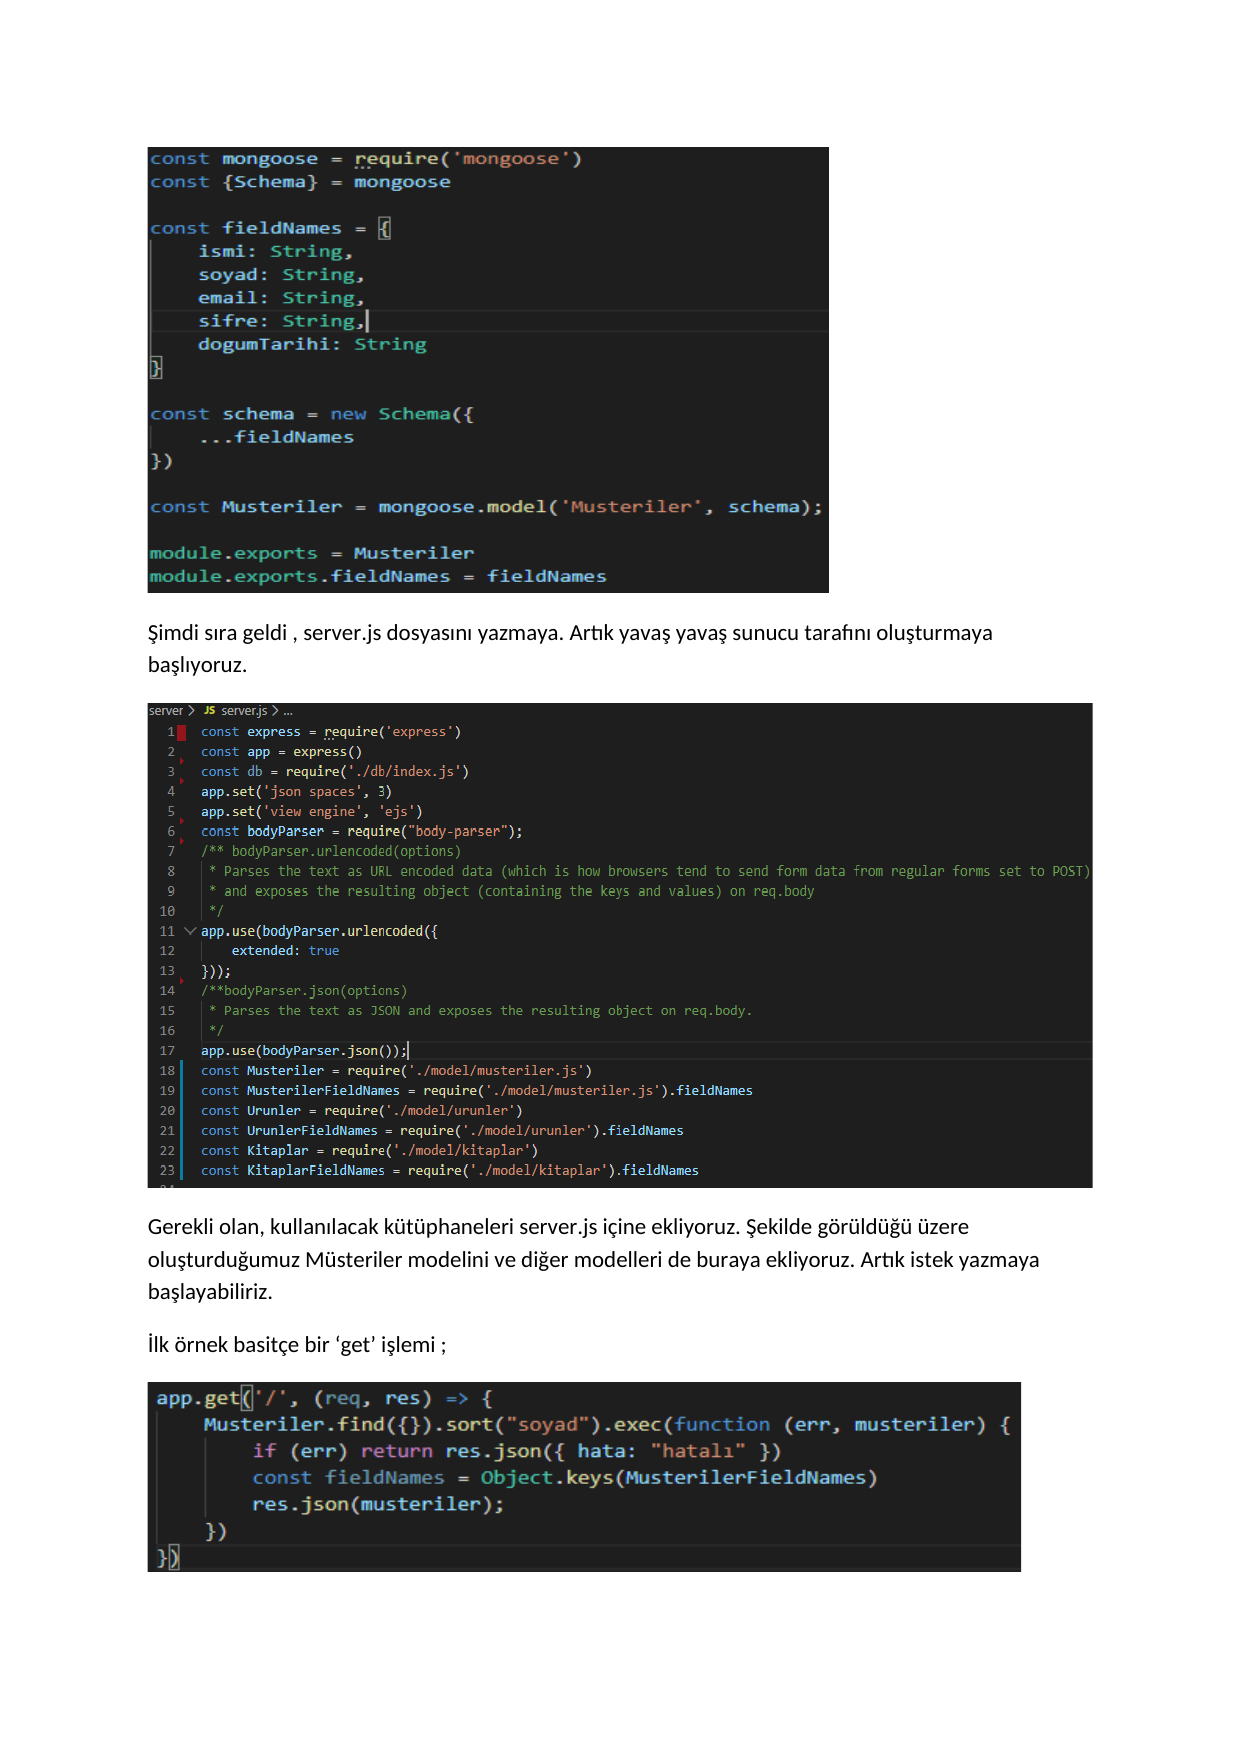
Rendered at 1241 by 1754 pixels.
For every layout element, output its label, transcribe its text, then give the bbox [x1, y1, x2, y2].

text İlk örnek basitçe bir ‘get’ işlemi ; [148, 1330, 1093, 1358]
picture [147, 1382, 1022, 1572]
text Şimdi sıra geldi , server.js dosyasını yazmaya. Artık yavaş yavaş sunucu tarafını oluşturmaya başlıyoruz. [148, 618, 1093, 678]
text Gerekli olan, kullanılacak kütüphaneleri server.js içine ekliyoruz. Şekilde görüldüğü üzere oluşturduğumuz Müsteriler modelini ve diğer modelleri de buraya ekliyoruz. Artık istek yazmaya başlayabiliriz. [148, 1212, 1093, 1305]
picture [147, 703, 1093, 1188]
picture [147, 147, 829, 593]
